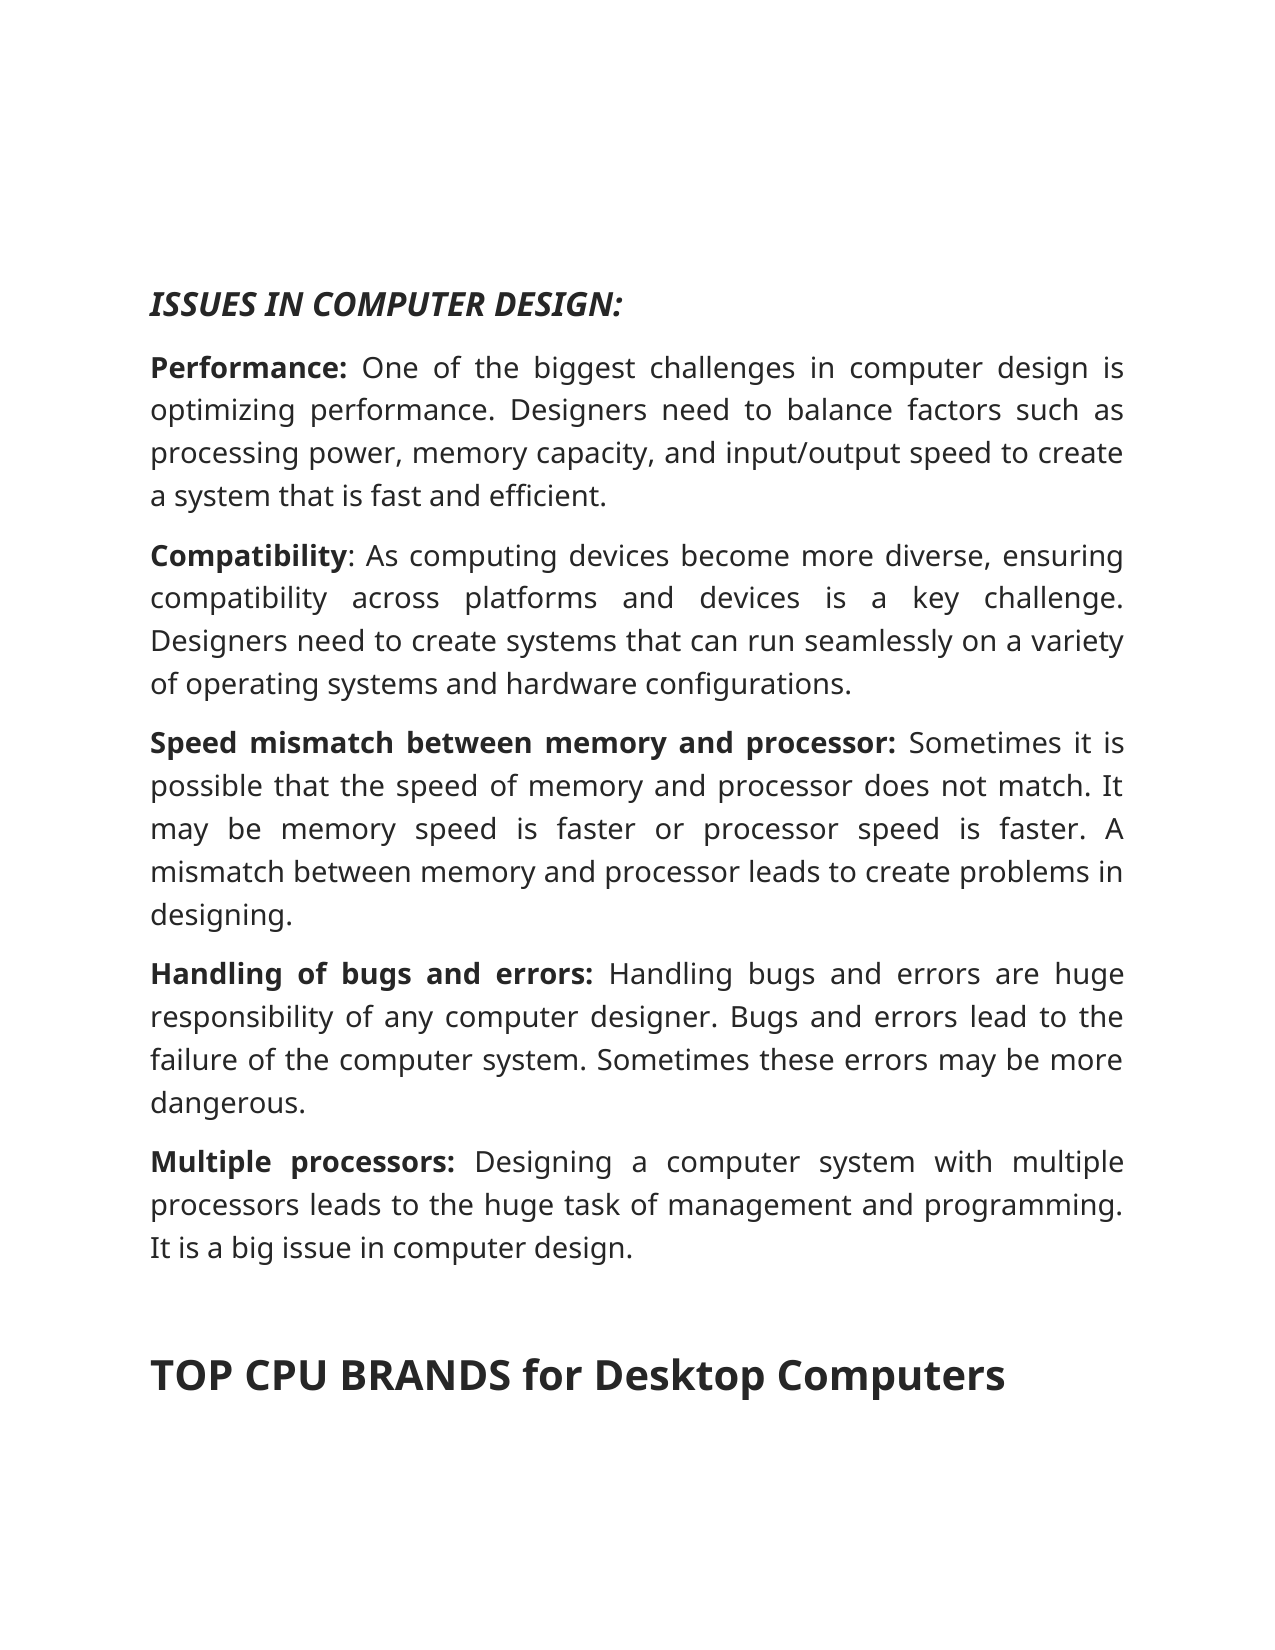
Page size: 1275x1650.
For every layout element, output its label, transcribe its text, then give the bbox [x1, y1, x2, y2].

text Compatibility: As computing devices become more diverse, ensuring compatibility across platforms and devices is a key challenge. Designers need to create systems that can run seamlessly on a variety of operating systems and hardware configurations. [150, 535, 1125, 703]
text Multiple processors: Designing a computer system with multiple processors leads to the huge task of management and programming. It is a big issue in computer design. [150, 1141, 1125, 1267]
text Performance: One of the biggest challenges in computer design is optimizing performance. Designers need to balance factors such as processing power, memory capacity, and input/output speed to create a system that is fast and efficient. [150, 347, 1125, 515]
text TOP CPU BRANDS for Desktop Computers [150, 1346, 1125, 1403]
text Handling of bugs and errors: Handling bugs and errors are huge responsibility of any computer designer. Bugs and errors lead to the failure of the computer system. Sometimes these errors may be more dangerous. [150, 953, 1125, 1122]
text Speed mismatch between memory and processor: Sometimes it is possible that the speed of memory and processor does not match. It may be memory speed is faster or processor speed is faster. A mismatch between memory and processor leads to create problems in designing. [150, 723, 1125, 934]
text ISSUES IN COMPUTER DESIGN: [150, 281, 1125, 327]
